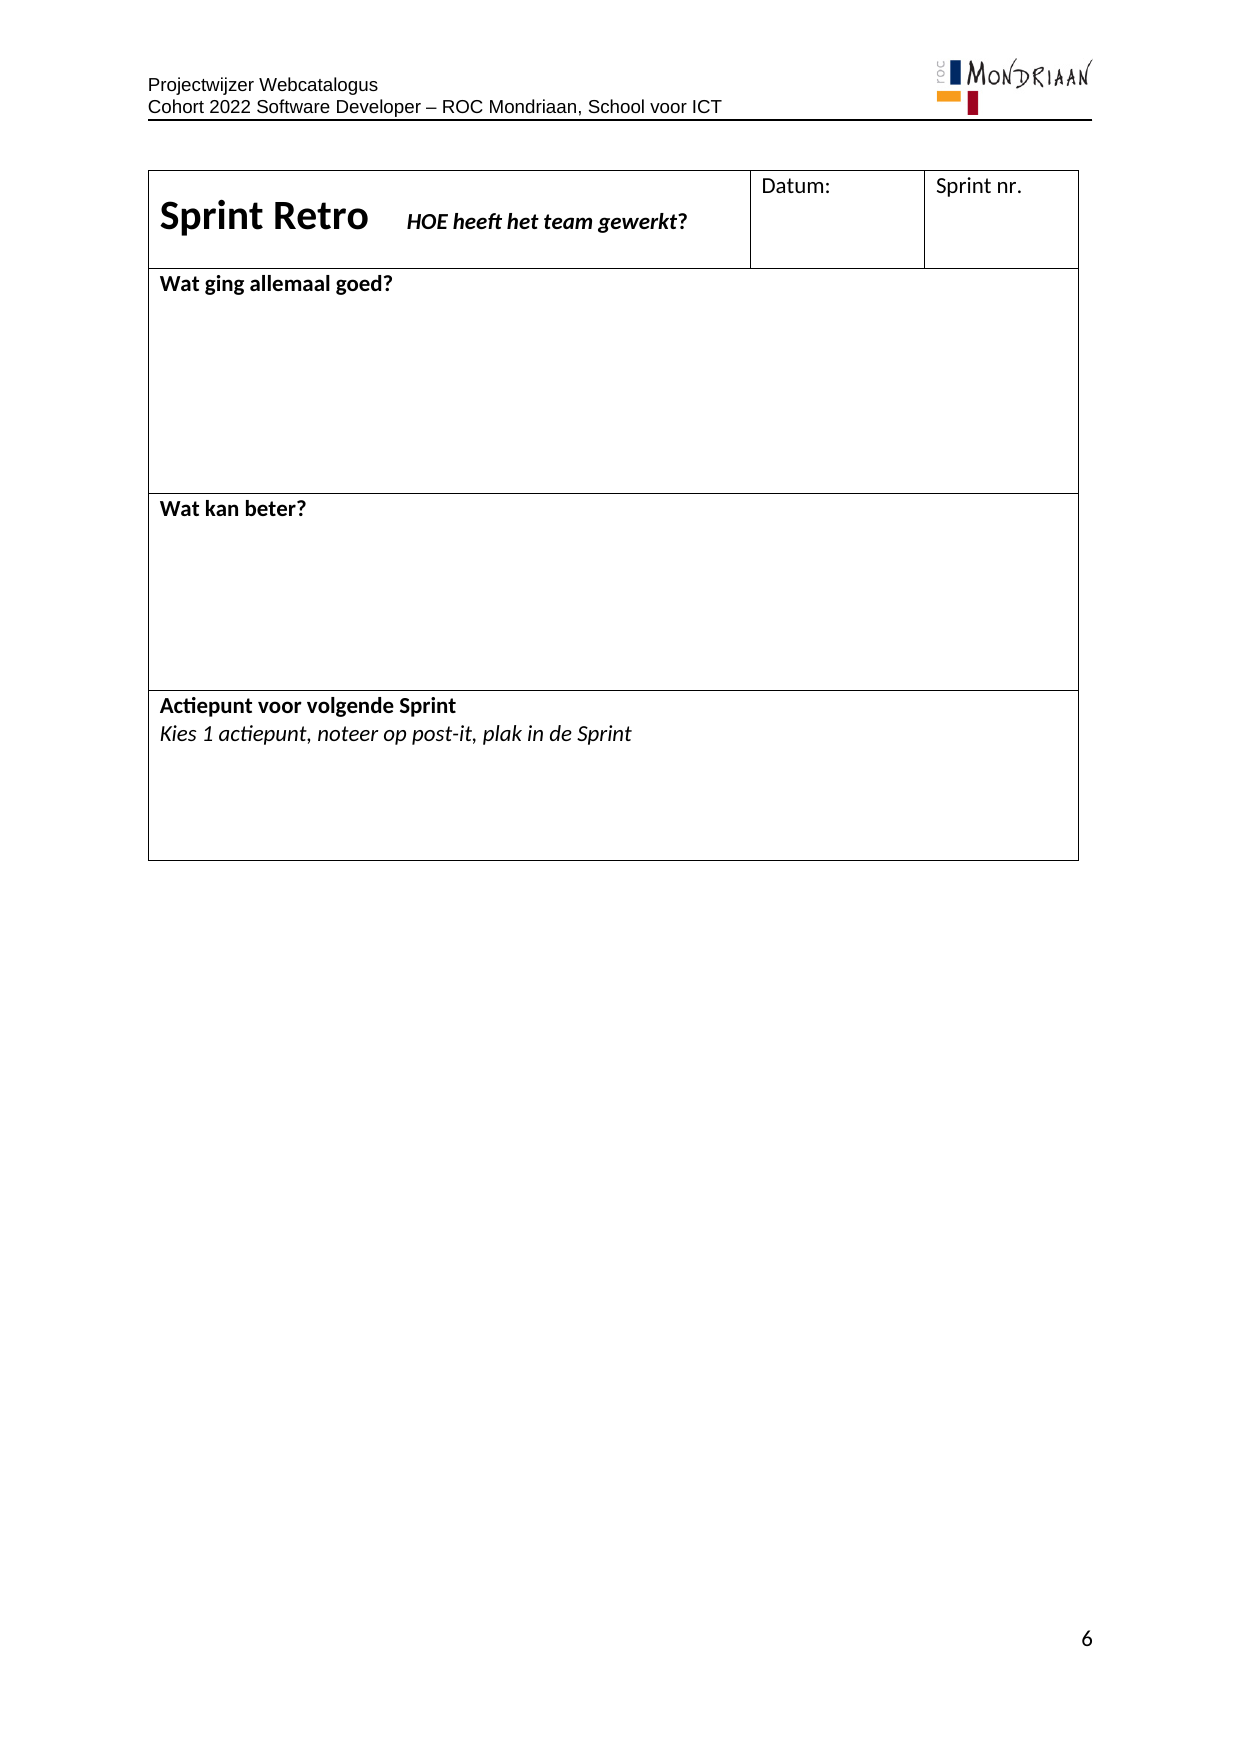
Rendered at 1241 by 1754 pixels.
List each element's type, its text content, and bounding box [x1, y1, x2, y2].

picture [936, 58, 1093, 115]
table_cell Wat ging allemaal goed? [149, 269, 1078, 493]
table_header Datum: [751, 171, 924, 268]
table_cell Actiepunt voor volgende Sprint Kies 1 actiepunt, noteer op post-it, plak in de Sprint [149, 691, 1078, 859]
table_header Sprint nr. [925, 171, 1078, 268]
table_header Sprint Retro HOE heeft het team gewerkt? [149, 171, 750, 268]
table_cell Wat kan beter? [149, 494, 1078, 690]
